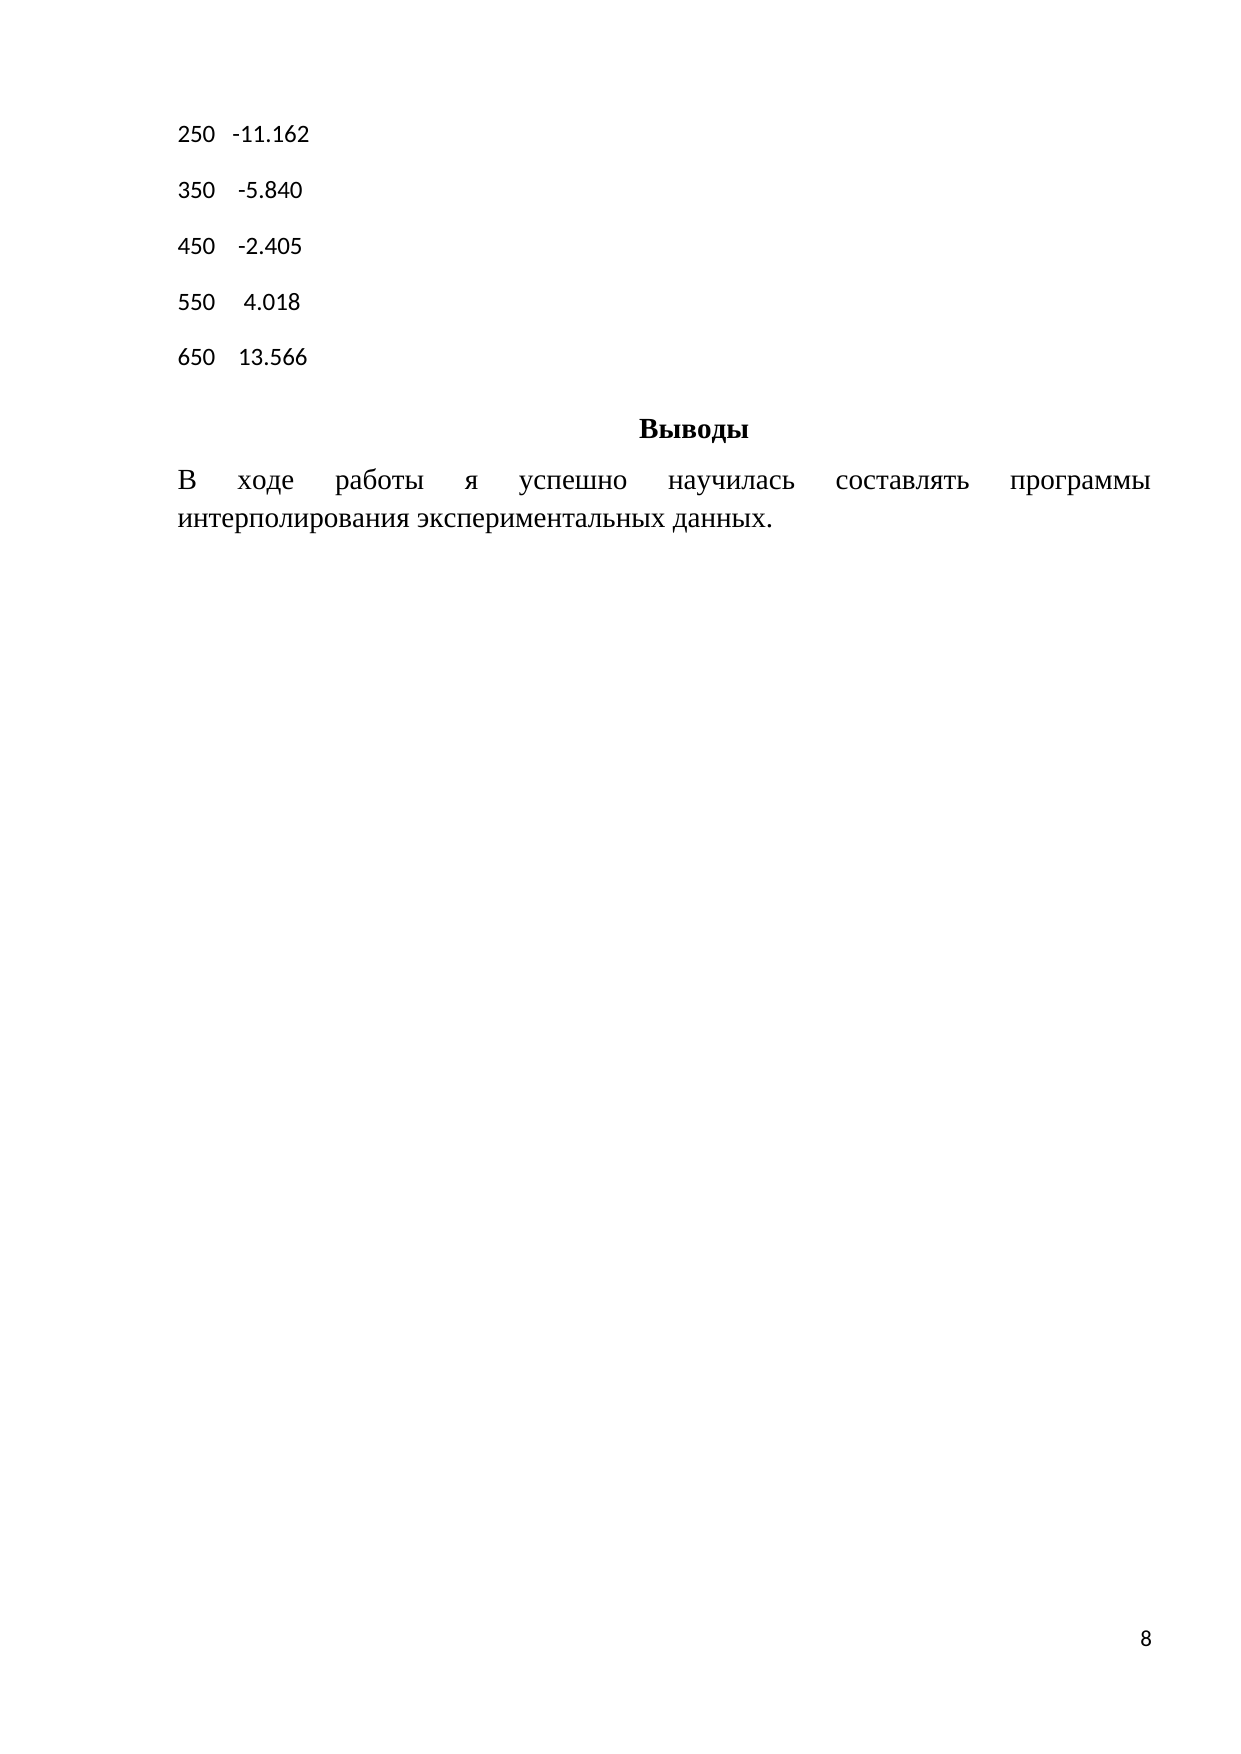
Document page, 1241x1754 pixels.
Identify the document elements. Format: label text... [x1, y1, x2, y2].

text 550 4.018 [177, 286, 1152, 316]
text 650 13.566 [177, 341, 1152, 372]
text 250 -11.162 [177, 118, 1152, 149]
text 450 -2.405 [177, 230, 1152, 260]
text В ходе работы я успешно научилась составлять программы интерполирования экспериментальных данных. [177, 462, 1152, 534]
text Выводы [177, 411, 1152, 445]
text 350 -5.840 [177, 174, 1152, 204]
